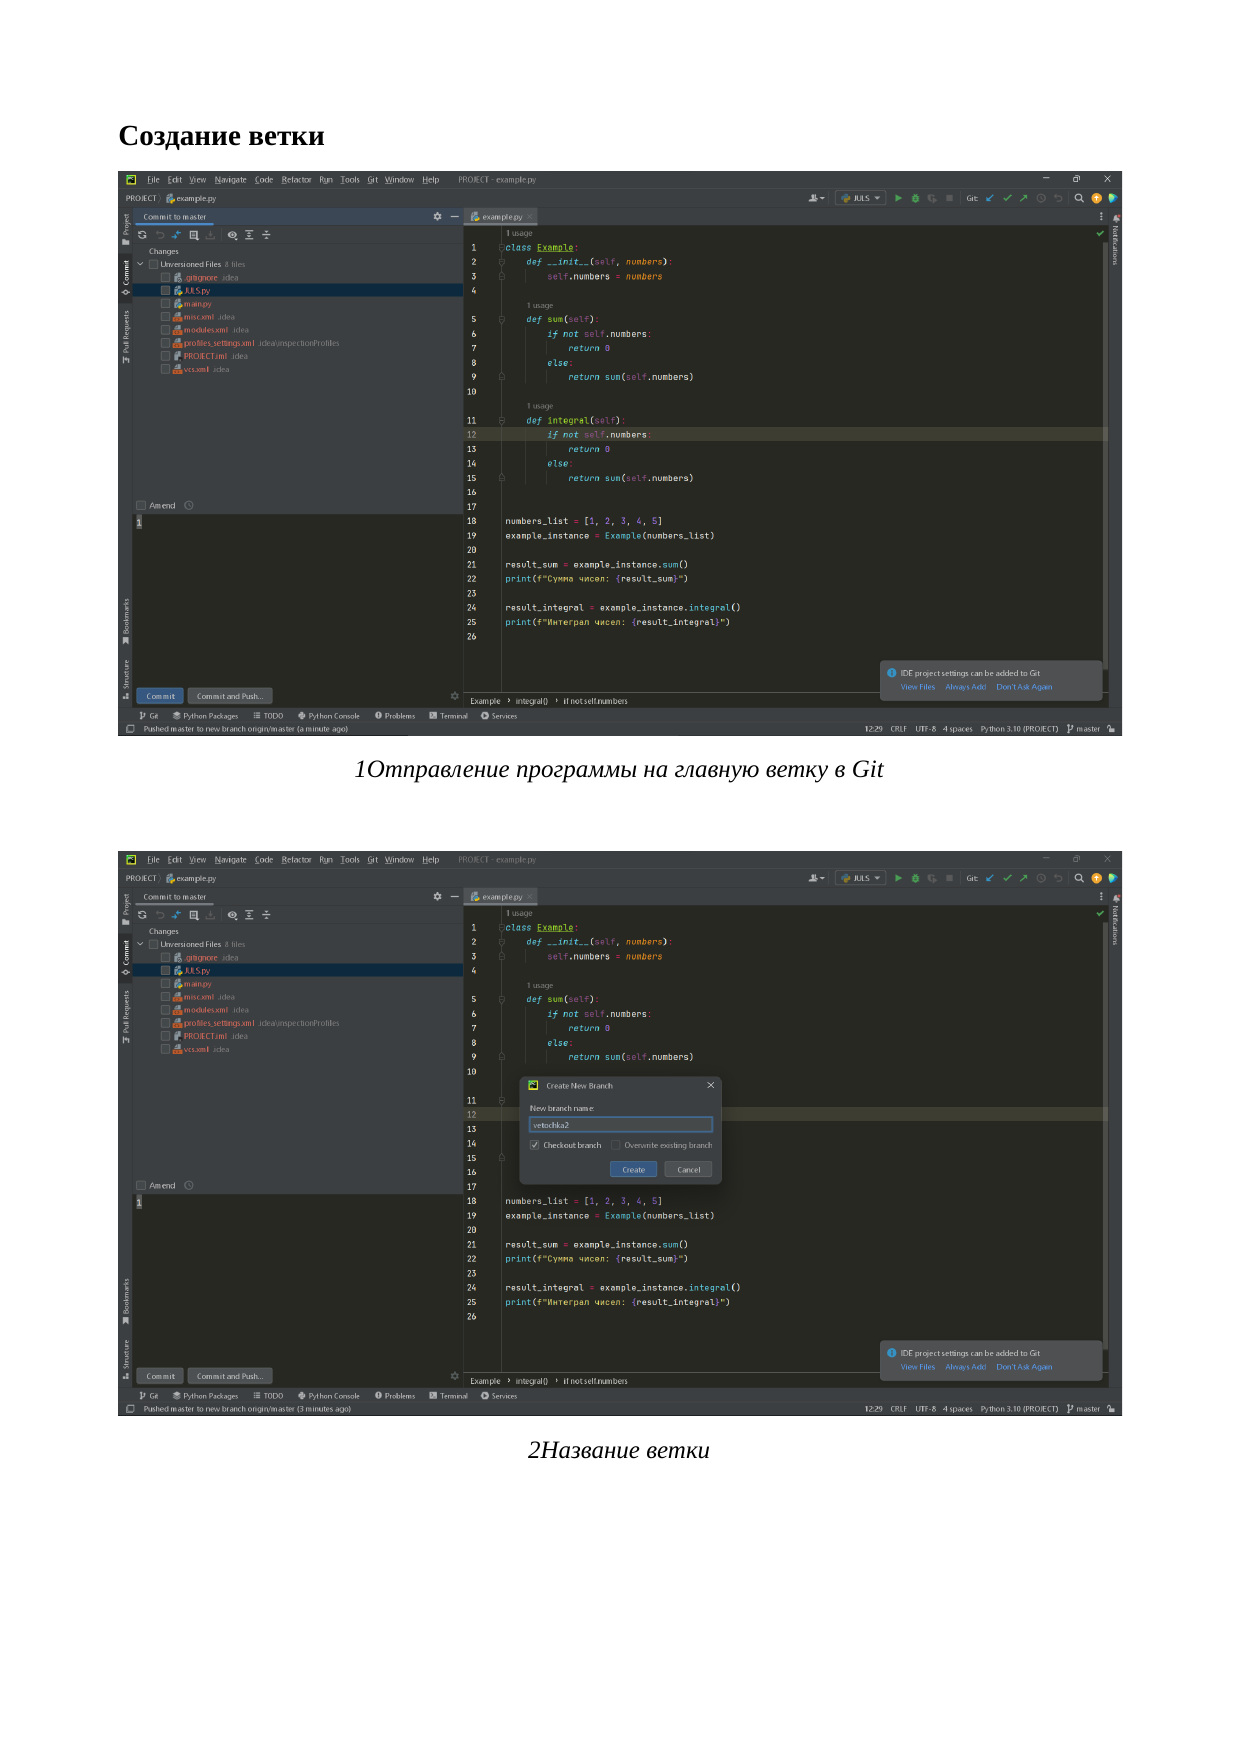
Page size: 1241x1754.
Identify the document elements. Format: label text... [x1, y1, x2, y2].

subtitle Создание ветки [118, 118, 1122, 152]
text 1Отправление программы на главную ветку в Git [118, 754, 1122, 783]
picture [118, 851, 1123, 1416]
picture [118, 171, 1123, 736]
text 2Название ветки [118, 1435, 1122, 1463]
